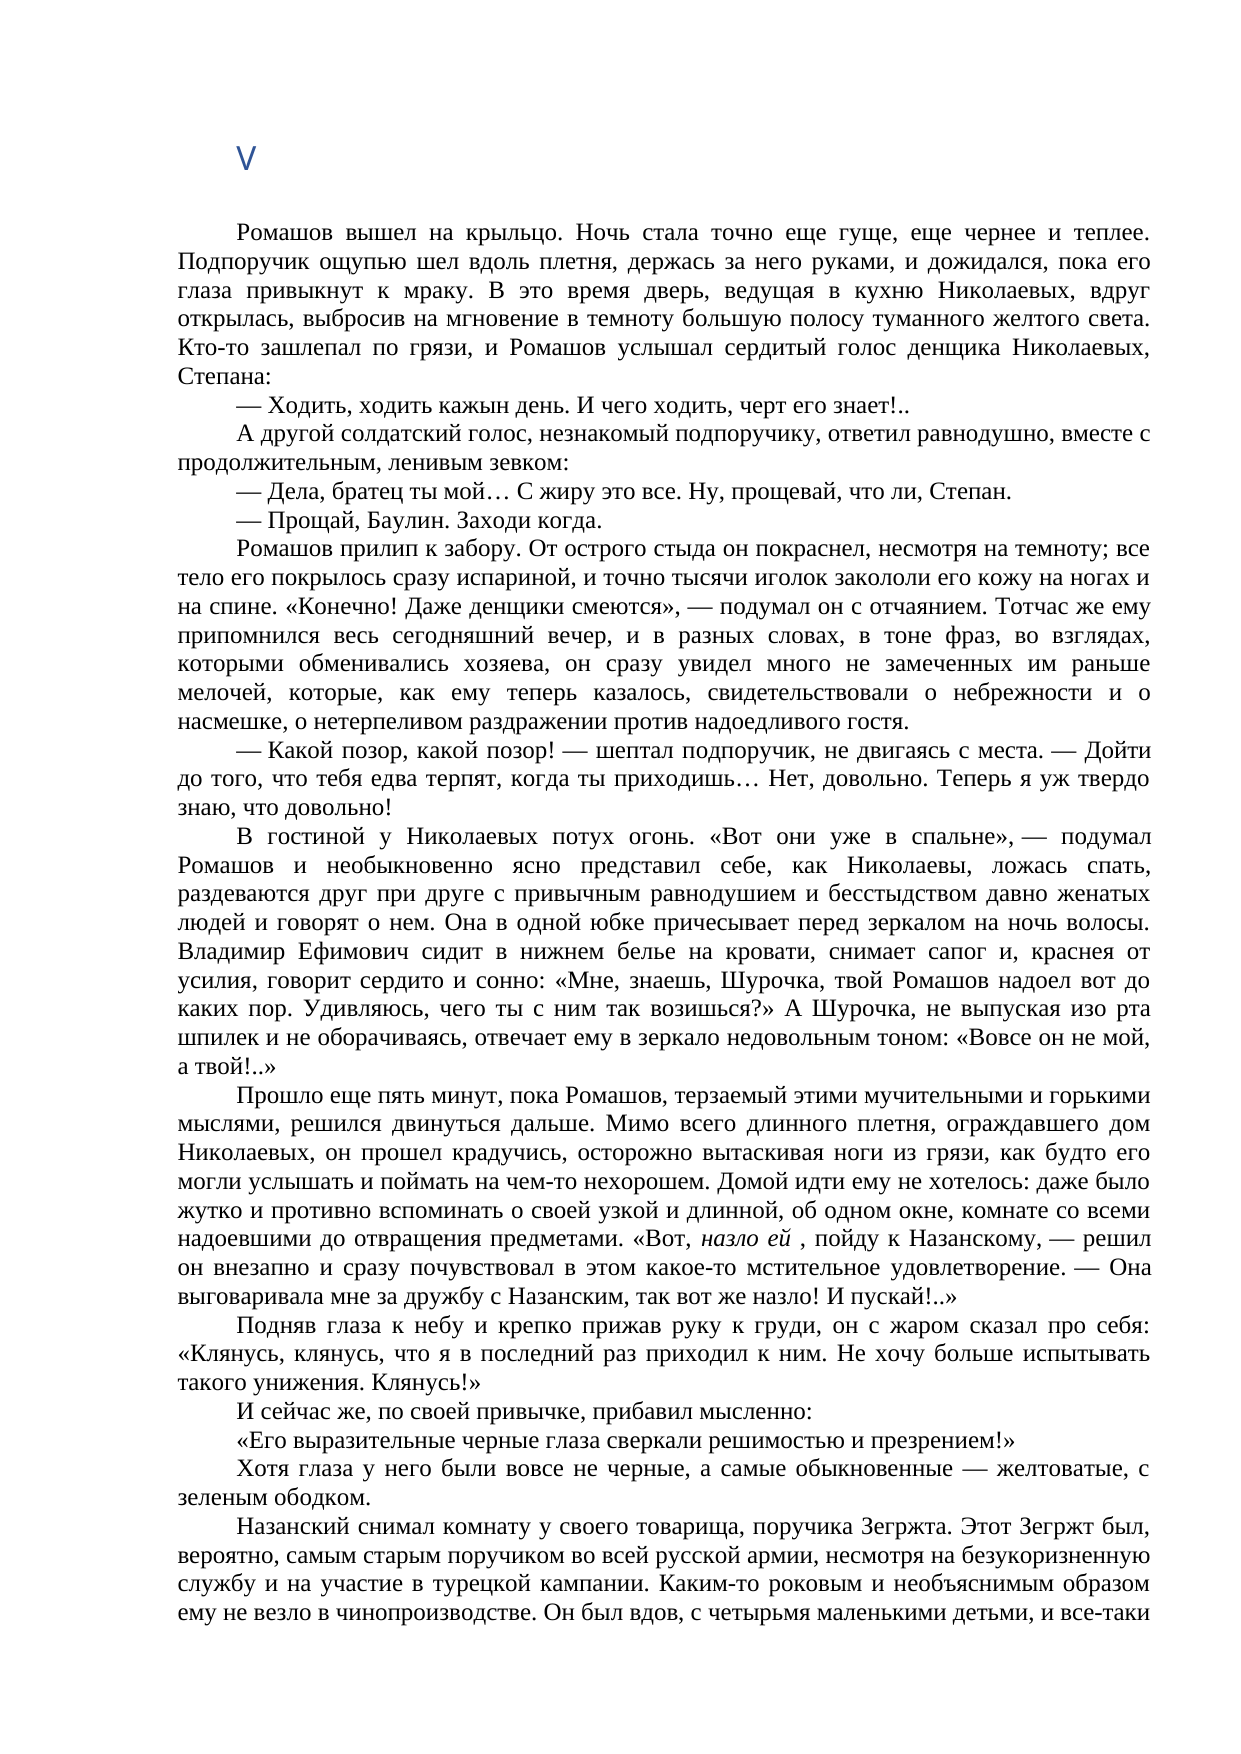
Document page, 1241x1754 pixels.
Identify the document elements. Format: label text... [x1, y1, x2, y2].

text А другой солдатский голос, незнакомый подпоручику, ответил равнодушно, вместе с продолжительным, ленивым зевком: [177, 418, 1152, 476]
text — Какой позор, какой позор! — шептал подпоручик, не двигаясь с места. — Дойти до того, что тебя едва терпят, когда ты приходишь… Нет, довольно. Теперь я уж твердо знаю, что довольно! [177, 735, 1152, 821]
text Прошло еще пять минут, пока Ромашов, терзаемый этими мучительными и горькими мыслями, решился двинуться дальше. Мимо всего длинного плетня, ограждавшего дом Николаевых, он прошел крадучись, осторожно вытаскивая ноги из грязи, как будто его могли услышать и поймать на чем-то нехорошем. Домой идти ему не хотелось: даже было жутко и противно вспоминать о своей узкой и длинной, об одном окне, комнате со всеми надоевшими до отвращения предметами. «Вот, назло ей , пойду к Назанскому, — решил он внезапно и сразу почувствовал в этом какое-то мстительное удовлетворение. — Она выговаривала мне за дружбу с Назанским, так вот же назло! И пускай!..» [177, 1080, 1152, 1310]
text Хотя глаза у него были вовсе не черные, а самые обыкновенные — желтоватые, с зеленым ободком. [177, 1453, 1152, 1511]
text Ромашов вышел на крыльцо. Ночь стала точно еще гуще, еще чернее и теплее. Подпоручик ощупью шел вдоль плетня, держась за него руками, и дожидался, пока его глаза привыкнут к мраку. В это время дверь, ведущая в кухню Николаевых, вдруг открылась, выбросив на мгновение в темноту большую полосу туманного желтого света. Кто-то зашлепал по грязи, и Ромашов услышал сердитый голос денщика Николаевых, Степана: [177, 217, 1152, 390]
text — Прощай, Баулин. Заходи когда. [177, 505, 1152, 533]
text И сейчас же, по своей привычке, прибавил мысленно: [177, 1396, 1152, 1425]
text Ромашов прилип к забору. От острого стыда он покраснел, несмотря на темноту; все тело его покрылось сразу испариной, и точно тысячи иголок закололи его кожу на ногах и на спине. «Конечно! Даже денщики смеются», — подумал он с отчаянием. Тотчас же ему припомнился весь сегодняшний вечер, и в разных словах, в тоне фраз, во взглядах, которыми обменивались хозяева, он сразу увидел много не замеченных им раньше мелочей, которые, как ему теперь казалось, свидетельствовали о небрежности и о насмешке, о нетерпеливом раздражении против надоедливого гостя. [177, 533, 1152, 735]
text — Дела, братец ты мой… С жиру это все. Ну, прощевай, что ли, Степан. [177, 476, 1152, 505]
subtitle V [177, 135, 1152, 180]
text Подняв глаза к небу и крепко прижав руку к груди, он с жаром сказал про себя: «Клянусь, клянусь, что я в последний раз приходил к ним. Не хочу больше испытывать такого унижения. Клянусь!» [177, 1310, 1152, 1396]
text «Его выразительные черные глаза сверкали решимостью и презрением!» [177, 1425, 1152, 1453]
text В гостиной у Николаевых потух огонь. «Вот они уже в спальне», — подумал Ромашов и необыкновенно ясно представил себе, как Николаевы, ложась спать, раздеваются друг при друге с привычным равнодушием и бесстыдством давно женатых людей и говорят о нем. Она в одной юбке причесывает перед зеркалом на ночь волосы. Владимир Ефимович сидит в нижнем белье на кровати, снимает сапог и, краснея от усилия, говорит сердито и сонно: «Мне, знаешь, Шурочка, твой Ромашов надоел вот до каких пор. Удивляюсь, чего ты с ним так возишься?» А Шурочка, не выпуская изо рта шпилек и не оборачиваясь, отвечает ему в зеркало недовольным тоном: «Вовсе он не мой, а твой!..» [177, 821, 1152, 1080]
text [177, 1511, 1152, 1626]
text — Ходить, ходить кажын день. И чего ходить, черт его знает!.. [177, 390, 1152, 418]
